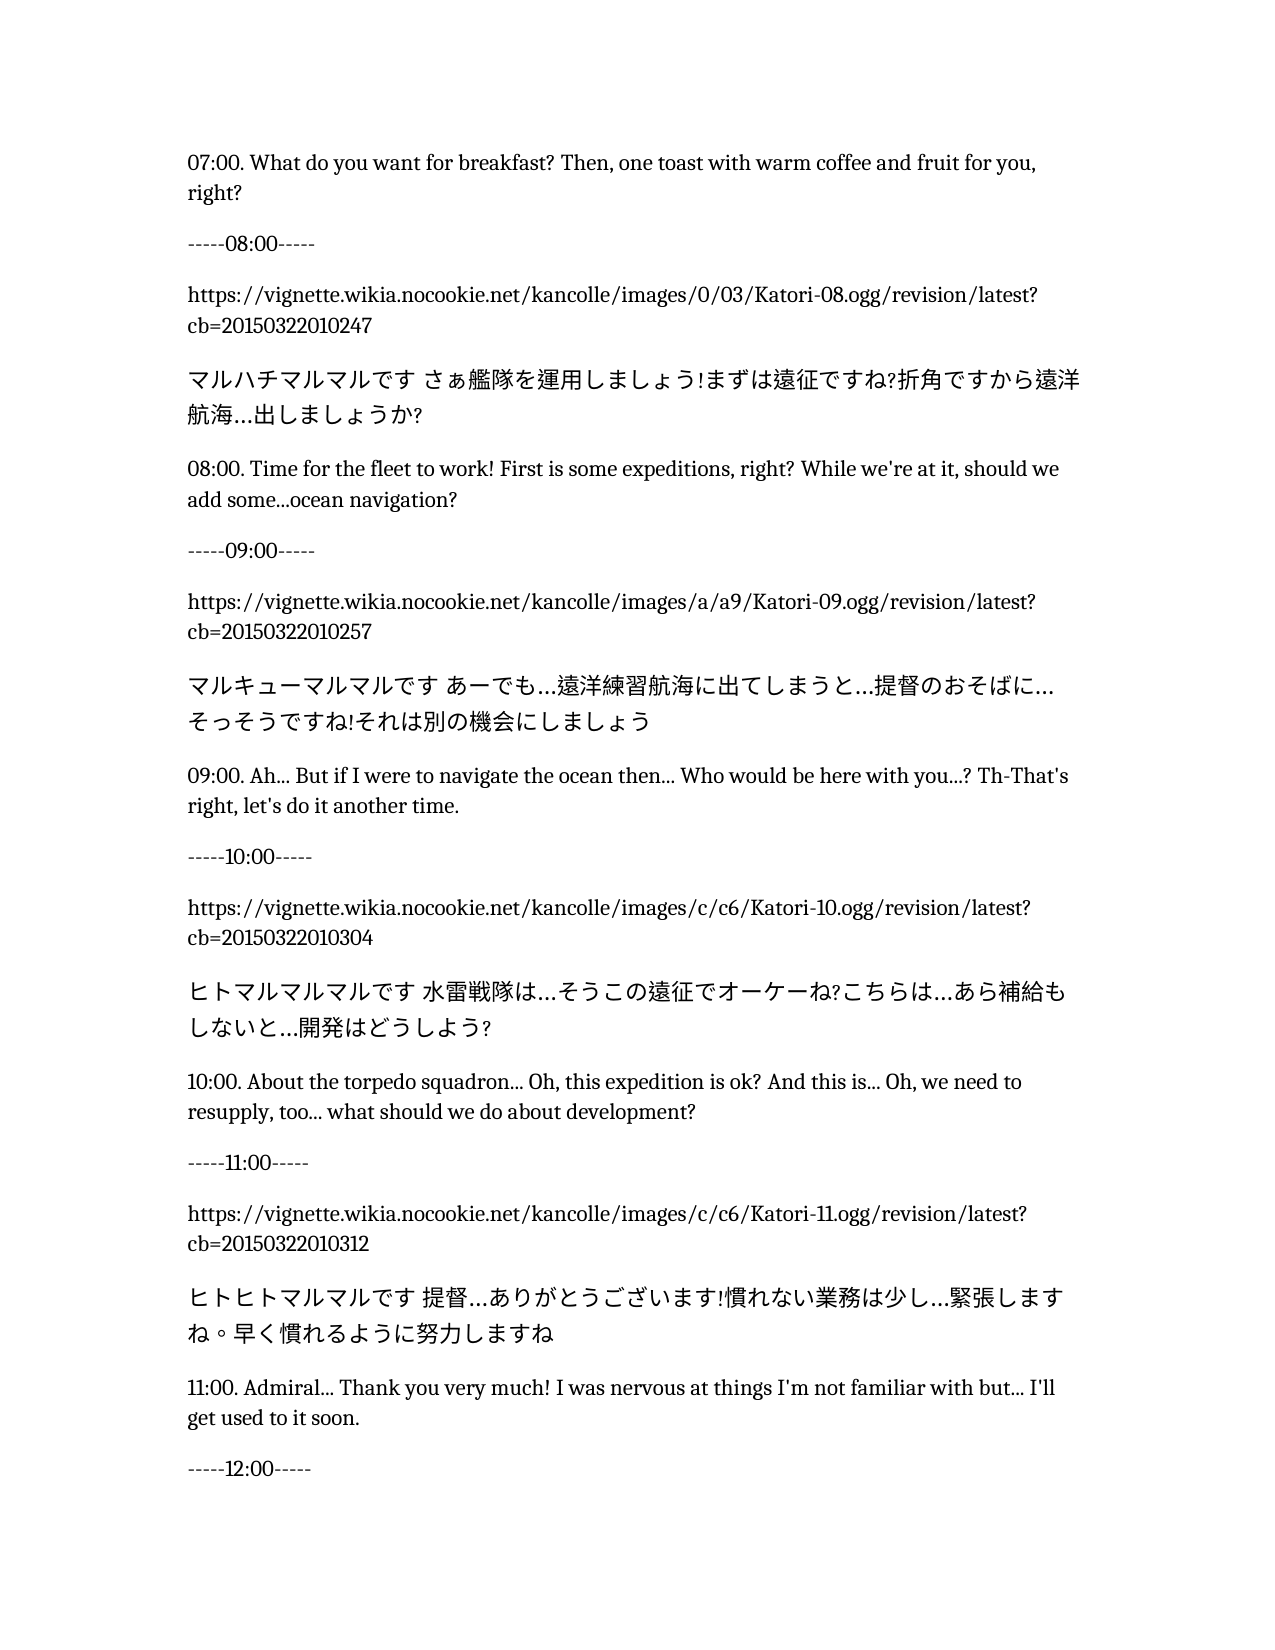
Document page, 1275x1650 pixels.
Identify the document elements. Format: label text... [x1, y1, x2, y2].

text -----10:00----- [187, 844, 1087, 870]
text -----08:00----- [187, 231, 1087, 258]
text 07:00. What do you want for breakfast? Then, one toast with warm coffee and fruit for you, right? [187, 150, 1087, 207]
text マルハチマルマルです さぁ艦隊を運用しましょう!まずは遠征ですね?折角ですから遠洋航海…出しましょうか? [187, 363, 1087, 431]
text -----12:00----- [187, 1456, 1087, 1483]
text ヒトマルマルマルです 水雷戦隊は…そうこの遠征でオーケーね?こちらは…あら補給もしないと…開発はどうしよう? [187, 976, 1087, 1043]
text 11:00. Admiral... Thank you very much! I was nervous at things I'm not familiar with but... I'll get used to it soon. [187, 1375, 1087, 1432]
text ヒトヒトマルマルです 提督…ありがとうございます!慣れない業務は少し…緊張しますね。早く慣れるように努力しますね [187, 1282, 1087, 1349]
text https://vignette.wikia.nocookie.net/kancolle/images/c/c6/Katori-10.ogg/revision/latest?cb=20150322010304 [187, 895, 1087, 951]
text https://vignette.wikia.nocookie.net/kancolle/images/c/c6/Katori-11.ogg/revision/latest?cb=20150322010312 [187, 1201, 1087, 1258]
text https://vignette.wikia.nocookie.net/kancolle/images/0/03/Katori-08.ogg/revision/latest?cb=20150322010247 [187, 282, 1087, 339]
text -----11:00----- [187, 1150, 1087, 1176]
text マルキューマルマルです あーでも…遠洋練習航海に出てしまうと…提督のおそばに…そっそうですね!それは別の機会にしましょう [187, 670, 1087, 737]
text 10:00. About the torpedo squadron... Oh, this expedition is ok? And this is... Oh, we need to resupply, too... what should we do about development? [187, 1069, 1087, 1125]
text https://vignette.wikia.nocookie.net/kancolle/images/a/a9/Katori-09.ogg/revision/latest?cb=20150322010257 [187, 588, 1087, 645]
text -----09:00----- [187, 537, 1087, 564]
text 08:00. Time for the fleet to work! First is some expeditions, right? While we're at it, should we add some...ocean navigation? [187, 456, 1087, 513]
text 09:00. Ah... But if I were to navigate the ocean then... Who would be here with you...? Th-That's right, let's do it another time. [187, 762, 1087, 819]
